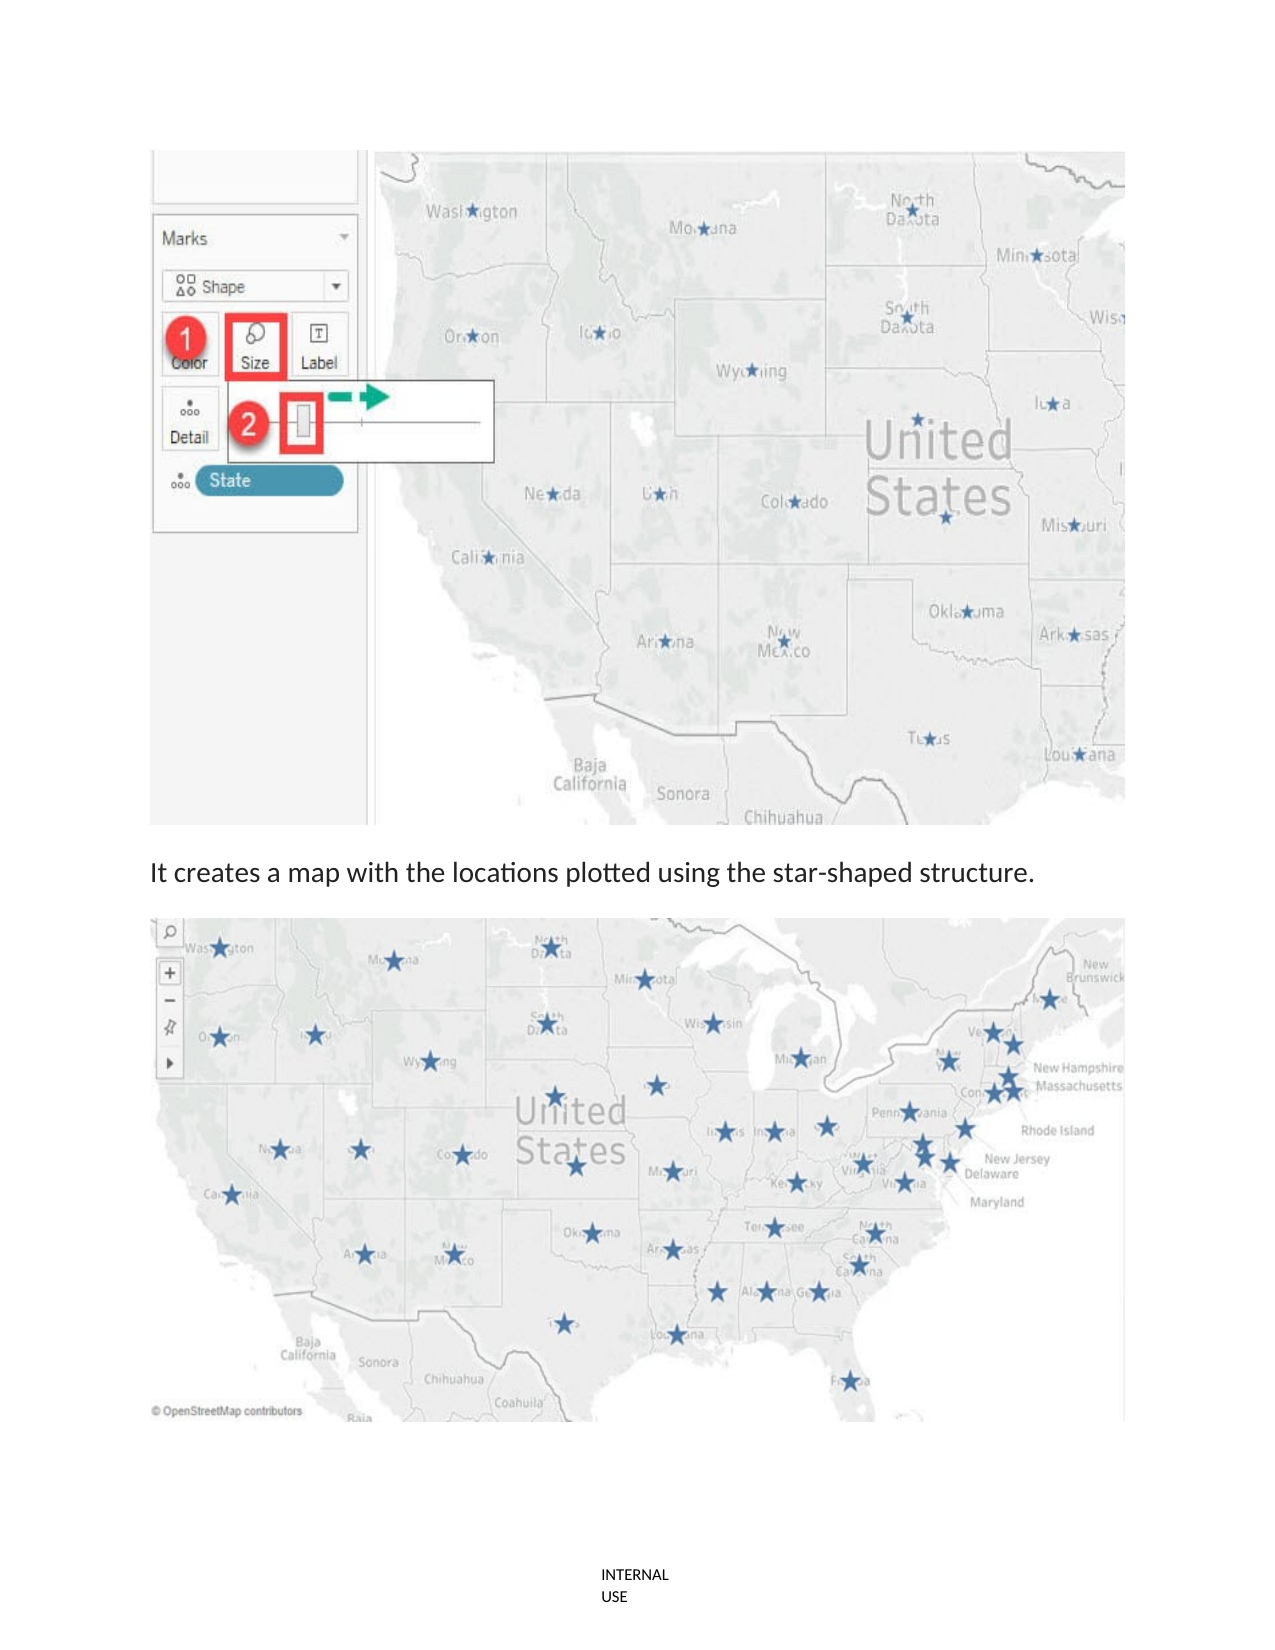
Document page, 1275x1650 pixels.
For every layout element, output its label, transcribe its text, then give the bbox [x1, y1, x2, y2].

picture [150, 918, 1125, 1422]
text It creates a map with the locations plotted using the star-shaped structure. [150, 854, 1125, 889]
picture [150, 150, 1125, 825]
